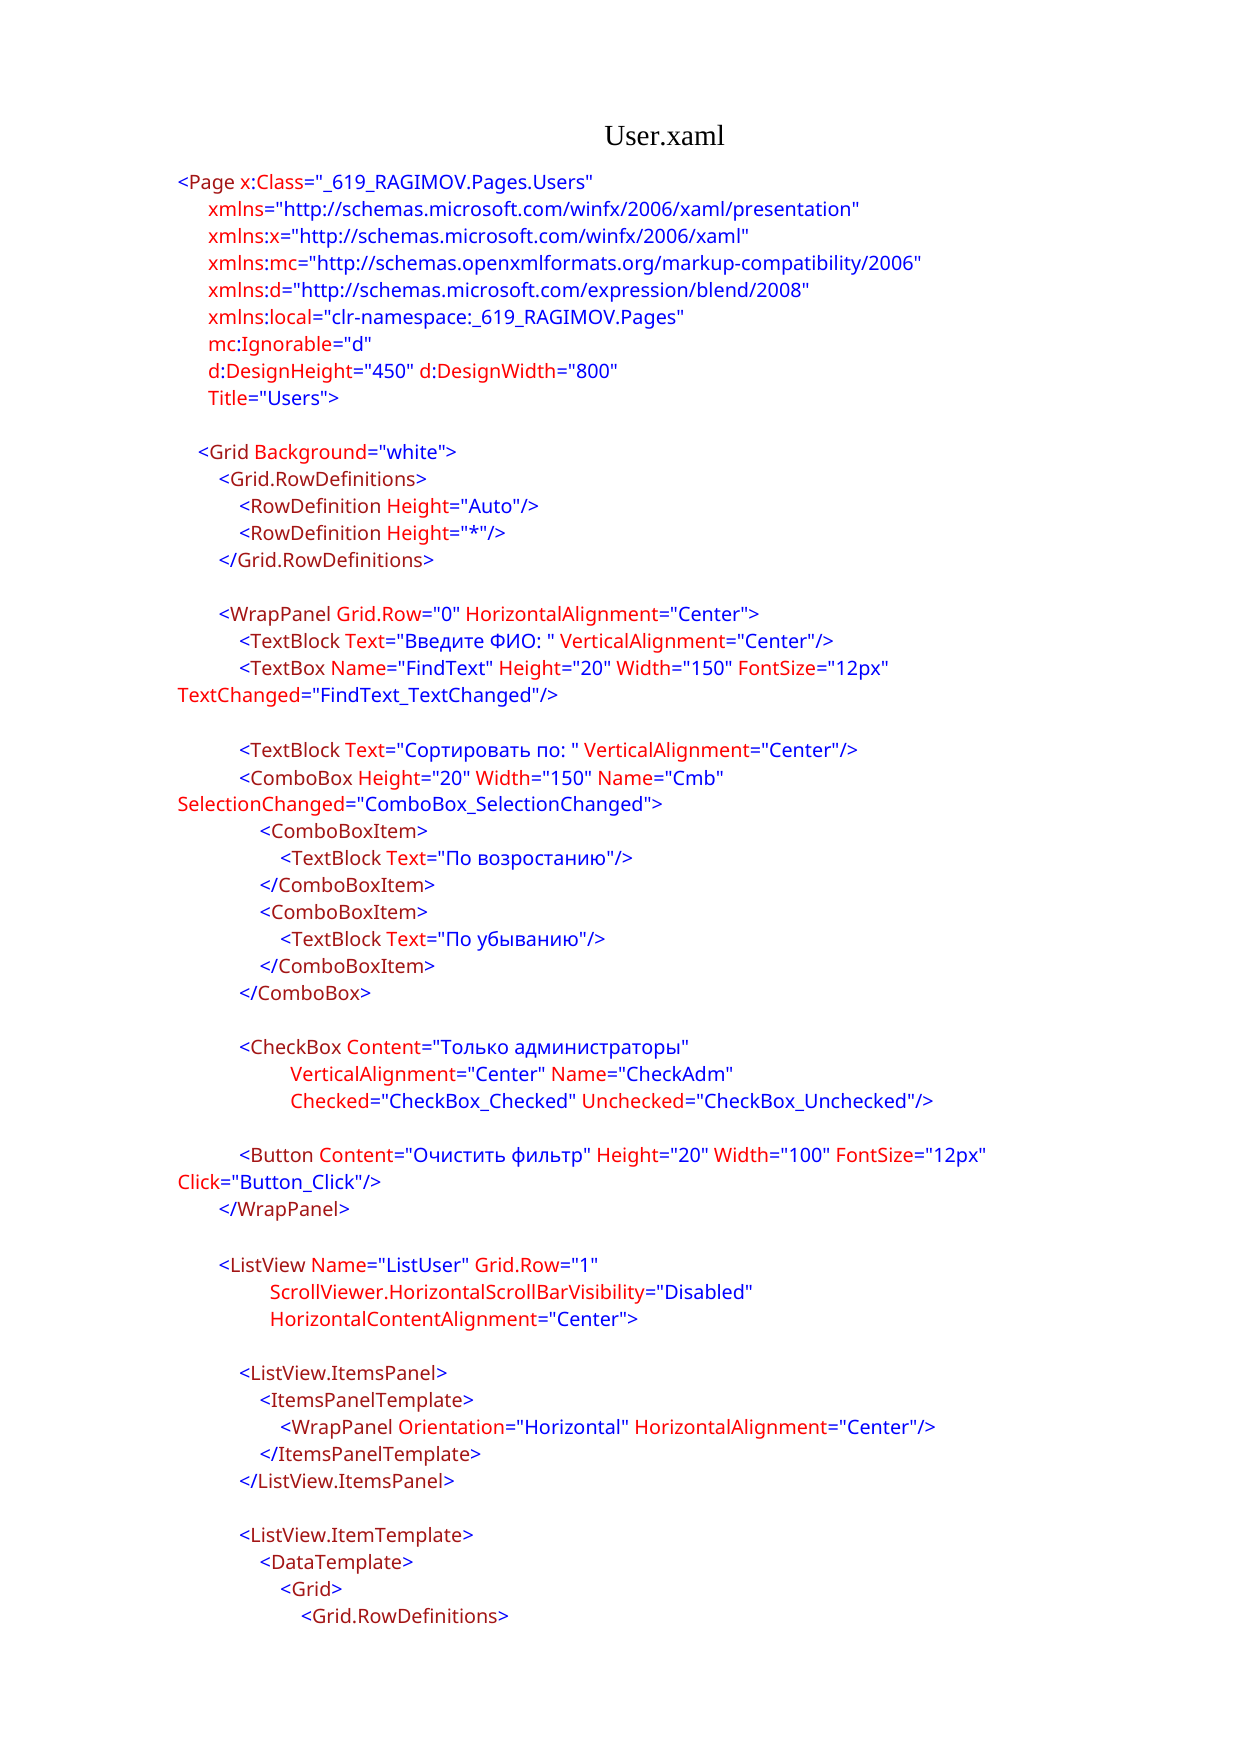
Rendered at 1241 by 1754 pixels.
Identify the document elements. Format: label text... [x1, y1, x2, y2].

text <ComboBoxItem> [177, 818, 1152, 845]
text </ItemsPanelTemplate> [177, 1440, 1152, 1467]
text xmlns:d="http://schemas.microsoft.com/expression/blend/2008" [177, 276, 1152, 303]
text <RowDefinition Height="*"/> [177, 519, 1152, 546]
text <Button Content="Очистить фильтр" Height="20" Width="100" FontSize="12px" Click="Button_Click"/> [177, 1141, 1152, 1195]
text Title="Users"> [177, 384, 1152, 411]
text <WrapPanel Orientation="Horizontal" HorizontalAlignment="Center"/> [177, 1413, 1152, 1440]
text </ComboBox> [177, 979, 1152, 1007]
text <ListView Name="ListUser" Grid.Row="1" [177, 1251, 1152, 1278]
text <DataTemplate> [177, 1548, 1152, 1575]
text xmlns:local="clr-namespace:_619_RAGIMOV.Pages" [177, 303, 1152, 330]
text mc:Ignorable="d" [177, 330, 1152, 357]
text <CheckBox Content="Только администраторы" [177, 1033, 1152, 1061]
text Checked="CheckBox_Checked" Unchecked="CheckBox_Unchecked"/> [177, 1087, 1152, 1114]
text VerticalAlignment="Center" Name="CheckAdm" [177, 1061, 1152, 1087]
text <ItemsPanelTemplate> [177, 1386, 1152, 1413]
text <Grid Background="white"> [177, 438, 1152, 465]
text xmlns="http://schemas.microsoft.com/winfx/2006/xaml/presentation" [177, 195, 1152, 222]
text <ListView.ItemsPanel> [177, 1359, 1152, 1386]
text </Grid.RowDefinitions> [177, 546, 1152, 573]
text <TextBox Name="FindText" Height="20" Width="150" FontSize="12px" TextChanged="FindText_TextChanged"/> [177, 654, 1152, 708]
text d:DesignHeight="450" d:DesignWidth="800" [177, 357, 1152, 384]
text </ListView.ItemsPanel> [177, 1467, 1152, 1494]
text xmlns:mc="http://schemas.openxmlformats.org/markup-compatibility/2006" [177, 249, 1152, 276]
text <TextBlock Text="По возростанию"/> [177, 845, 1152, 872]
text <TextBlock Text="Введите ФИО: " VerticalAlignment="Center"/> [177, 627, 1152, 654]
text User.xaml [177, 118, 1152, 152]
text <RowDefinition Height="Auto"/> [177, 492, 1152, 519]
text <TextBlock Text="Сортировать по: " VerticalAlignment="Center"/> [177, 737, 1152, 764]
text <Grid.RowDefinitions> [177, 1602, 1152, 1629]
text </ComboBoxItem> [177, 872, 1152, 899]
text <Page x:Class="_619_RAGIMOV.Pages.Users" [177, 168, 1152, 195]
text <ListView.ItemTemplate> [177, 1521, 1152, 1548]
text xmlns:x="http://schemas.microsoft.com/winfx/2006/xaml" [177, 222, 1152, 249]
text </ComboBoxItem> [177, 953, 1152, 979]
text <Grid> [177, 1575, 1152, 1602]
text <WrapPanel Grid.Row="0" HorizontalAlignment="Center"> [177, 600, 1152, 627]
text <ComboBox Height="20" Width="150" Name="Cmb" SelectionChanged="ComboBox_SelectionChanged"> [177, 764, 1152, 818]
text <TextBlock Text="По убыванию"/> [177, 926, 1152, 953]
text ScrollViewer.HorizontalScrollBarVisibility="Disabled" [177, 1278, 1152, 1305]
text <ComboBoxItem> [177, 899, 1152, 926]
text <Grid.RowDefinitions> [177, 465, 1152, 492]
text HorizontalContentAlignment="Center"> [177, 1305, 1152, 1332]
text </WrapPanel> [177, 1195, 1152, 1222]
